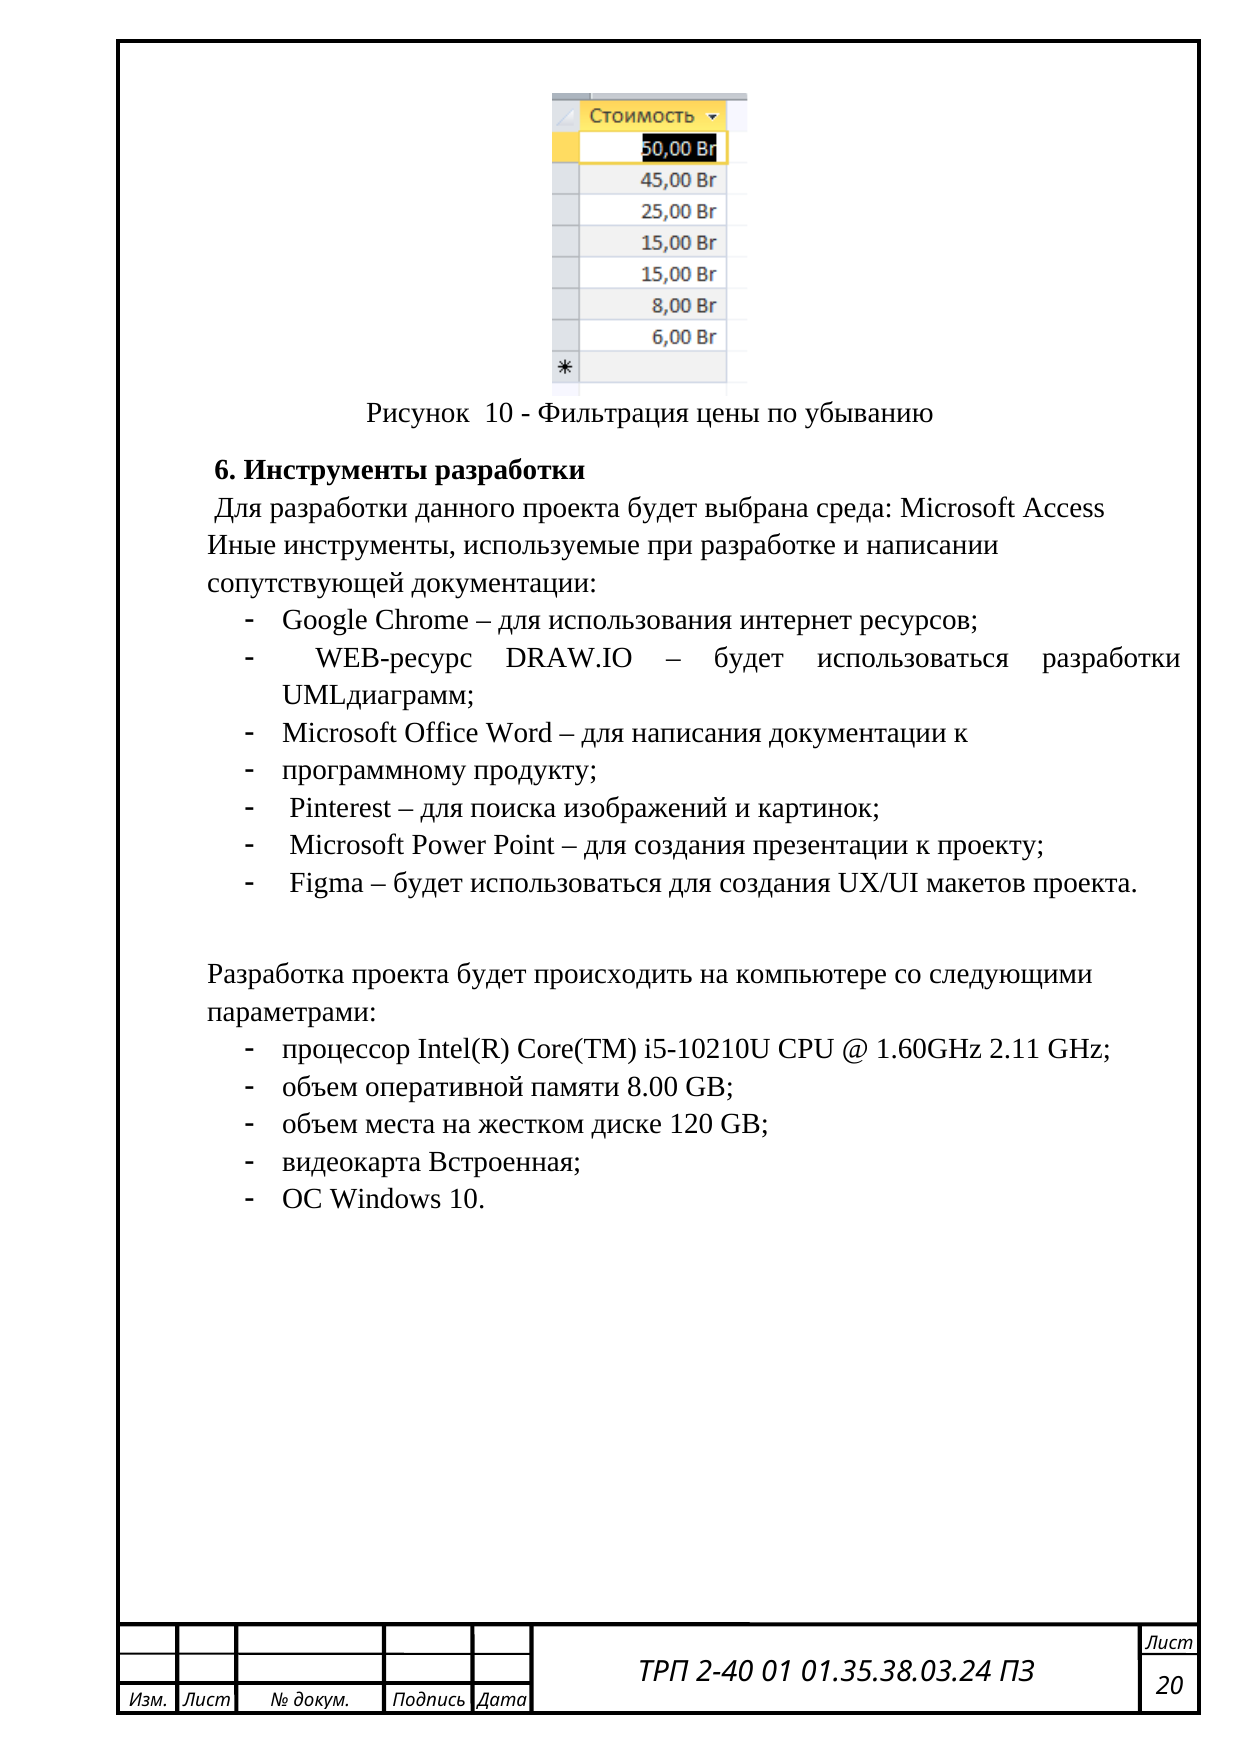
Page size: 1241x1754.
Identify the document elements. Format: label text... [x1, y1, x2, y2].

list Pinterest – для поиска изображений и картинок; [244, 787, 1181, 824]
list видеокарта Встроенная; [244, 1141, 1181, 1179]
list процессор Intel(R) Core(TM) i5-10210U CPU @ 1.60GHz 2.11 GHz; [244, 1029, 1181, 1066]
text 6. Инструменты разработки [118, 449, 1181, 487]
text Для разработки данного проекта будет выбрана среда: Microsoft Access [118, 487, 1181, 524]
list объем места на жестком диске 120 GB; [244, 1104, 1181, 1141]
list объем оперативной памяти 8.00 GB; [244, 1066, 1181, 1104]
text Иные инструменты, используемые при разработке и написании [118, 524, 1181, 562]
text параметрами: [118, 991, 1181, 1029]
list Microsoft Office Word – для написания документации к [244, 712, 1181, 749]
text Рисунок 10 - Фильтрация цены по убыванию [118, 395, 1181, 429]
list программному продукту; [244, 749, 1181, 787]
list WEB-ресурс DRAW.IO – будет использоваться разработки UMLдиаграмм; [244, 637, 1181, 712]
list Microsoft Power Point – для создания презентации к проекту; [244, 824, 1181, 862]
list Google Chrome – для использования интернет ресурсов; [244, 599, 1181, 637]
list Figma – будет использоваться для создания UX/UI макетов проекта. [244, 862, 1181, 899]
picture [552, 93, 748, 396]
list ОС Windows 10. [244, 1179, 1181, 1216]
text Разработка проекта будет происходить на компьютере со следующими [118, 954, 1181, 991]
text сопутствующей документации: [118, 562, 1181, 599]
